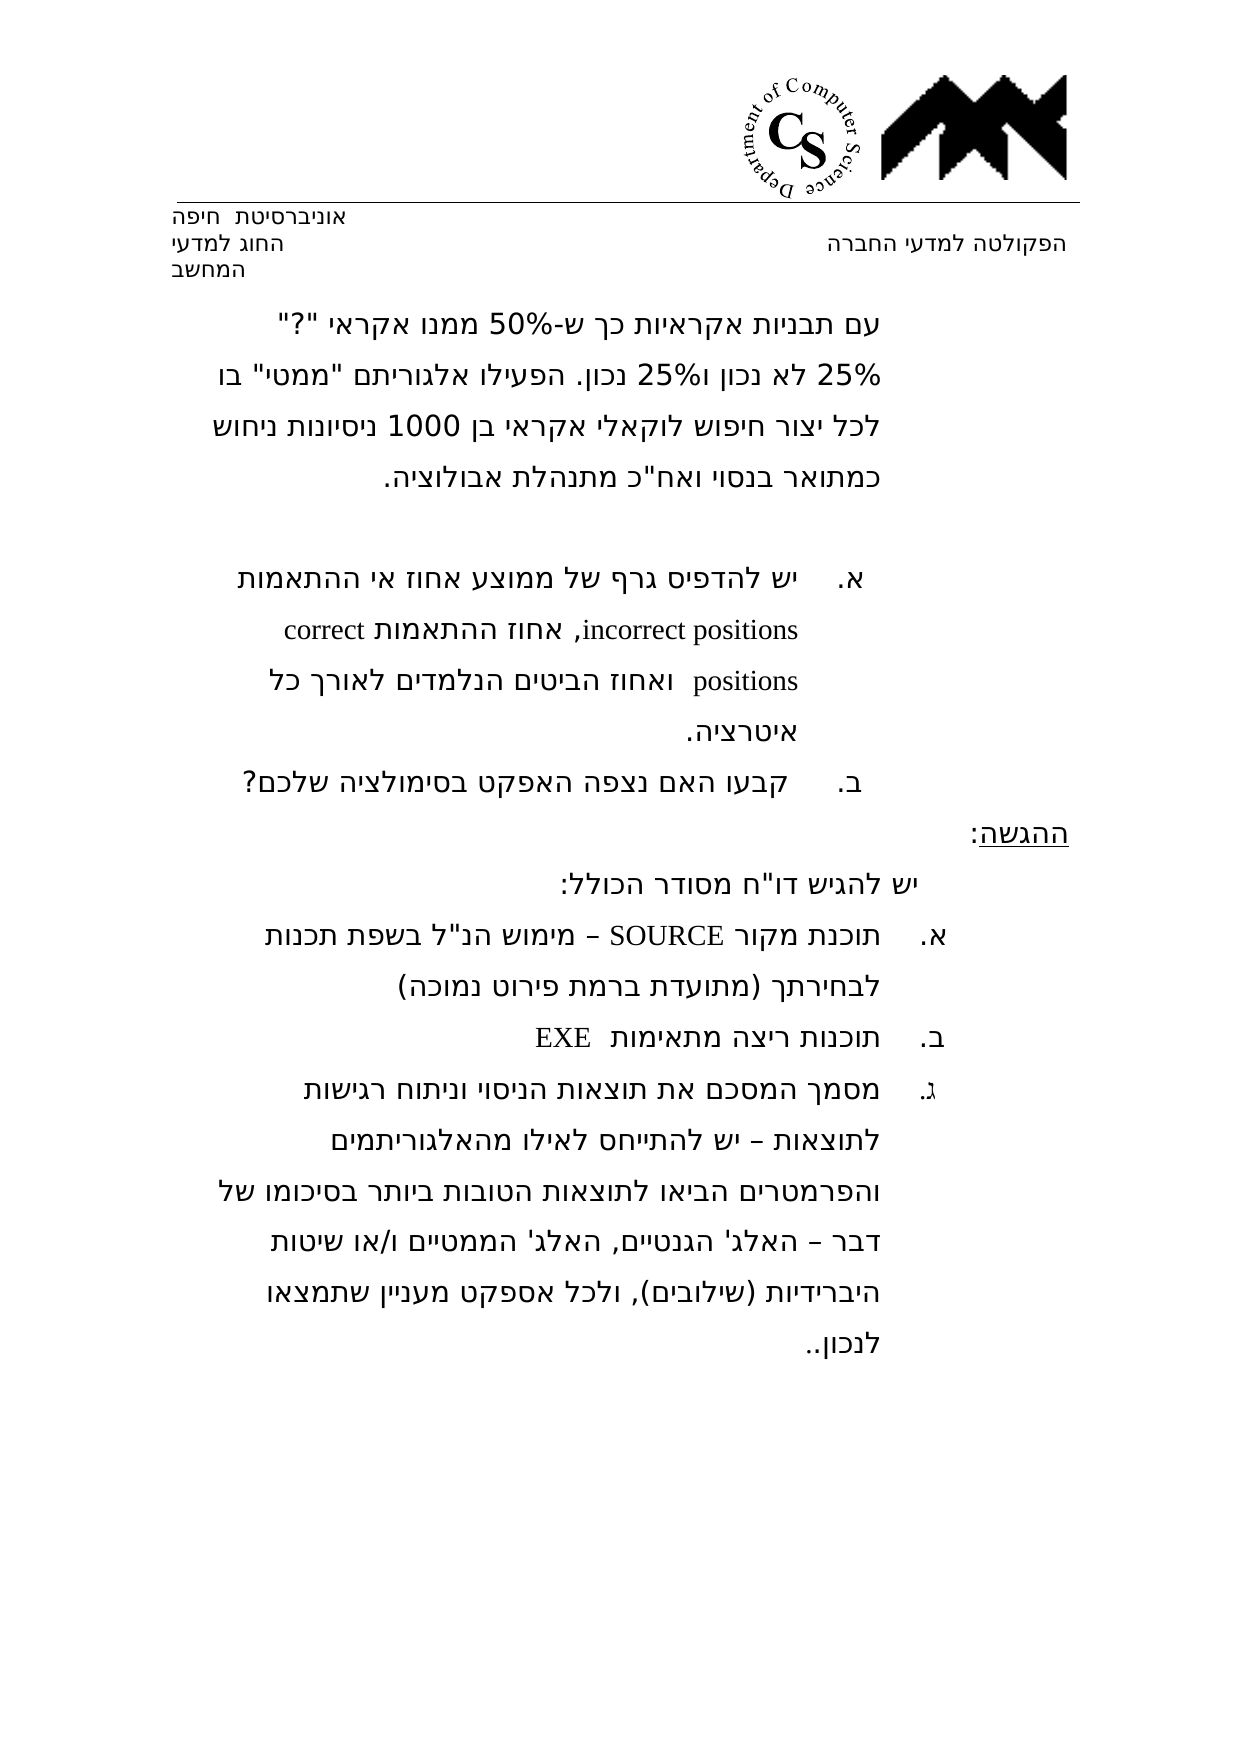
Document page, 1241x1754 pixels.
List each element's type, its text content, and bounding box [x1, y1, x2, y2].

list מסמך המסכם את תוצאות הניסוי וניתוח רגישות לתוצאות – יש להתייחס לאילו מהאלגוריתמים והפרמטרים הביאו לתוצאות הטובות ביותר בסיכומו של דבר – האלג' הגנטיים, האלג' הממטיים ו/או שיטות היברידיות (שילובים), ולכל אספקט מעניין שתמצאו לנכון.. [209, 1072, 919, 1361]
list תוכנת מקור SOURCE – מימוש הנ"ל בשפת תכנות לבחירתך (מתועדת ברמת פירוט נמוכה) [209, 918, 919, 1003]
list תוכנות ריצה מתאימות EXE [209, 1021, 919, 1055]
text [209, 307, 881, 494]
list יש להדפיס גרף של ממוצע אחוז אי ההתאמות incorrect positions, אחוז ההתאמות correct positions ואחוז הביטים הנלמדים לאורך כל איטרציה. [209, 561, 836, 749]
text ההגשה: [209, 817, 1069, 851]
list קבעו האם נצפה האפקט בסימולציה שלכם? [209, 766, 836, 799]
text יש להגיש דו"ח מסודר הכולל: [209, 867, 1069, 901]
